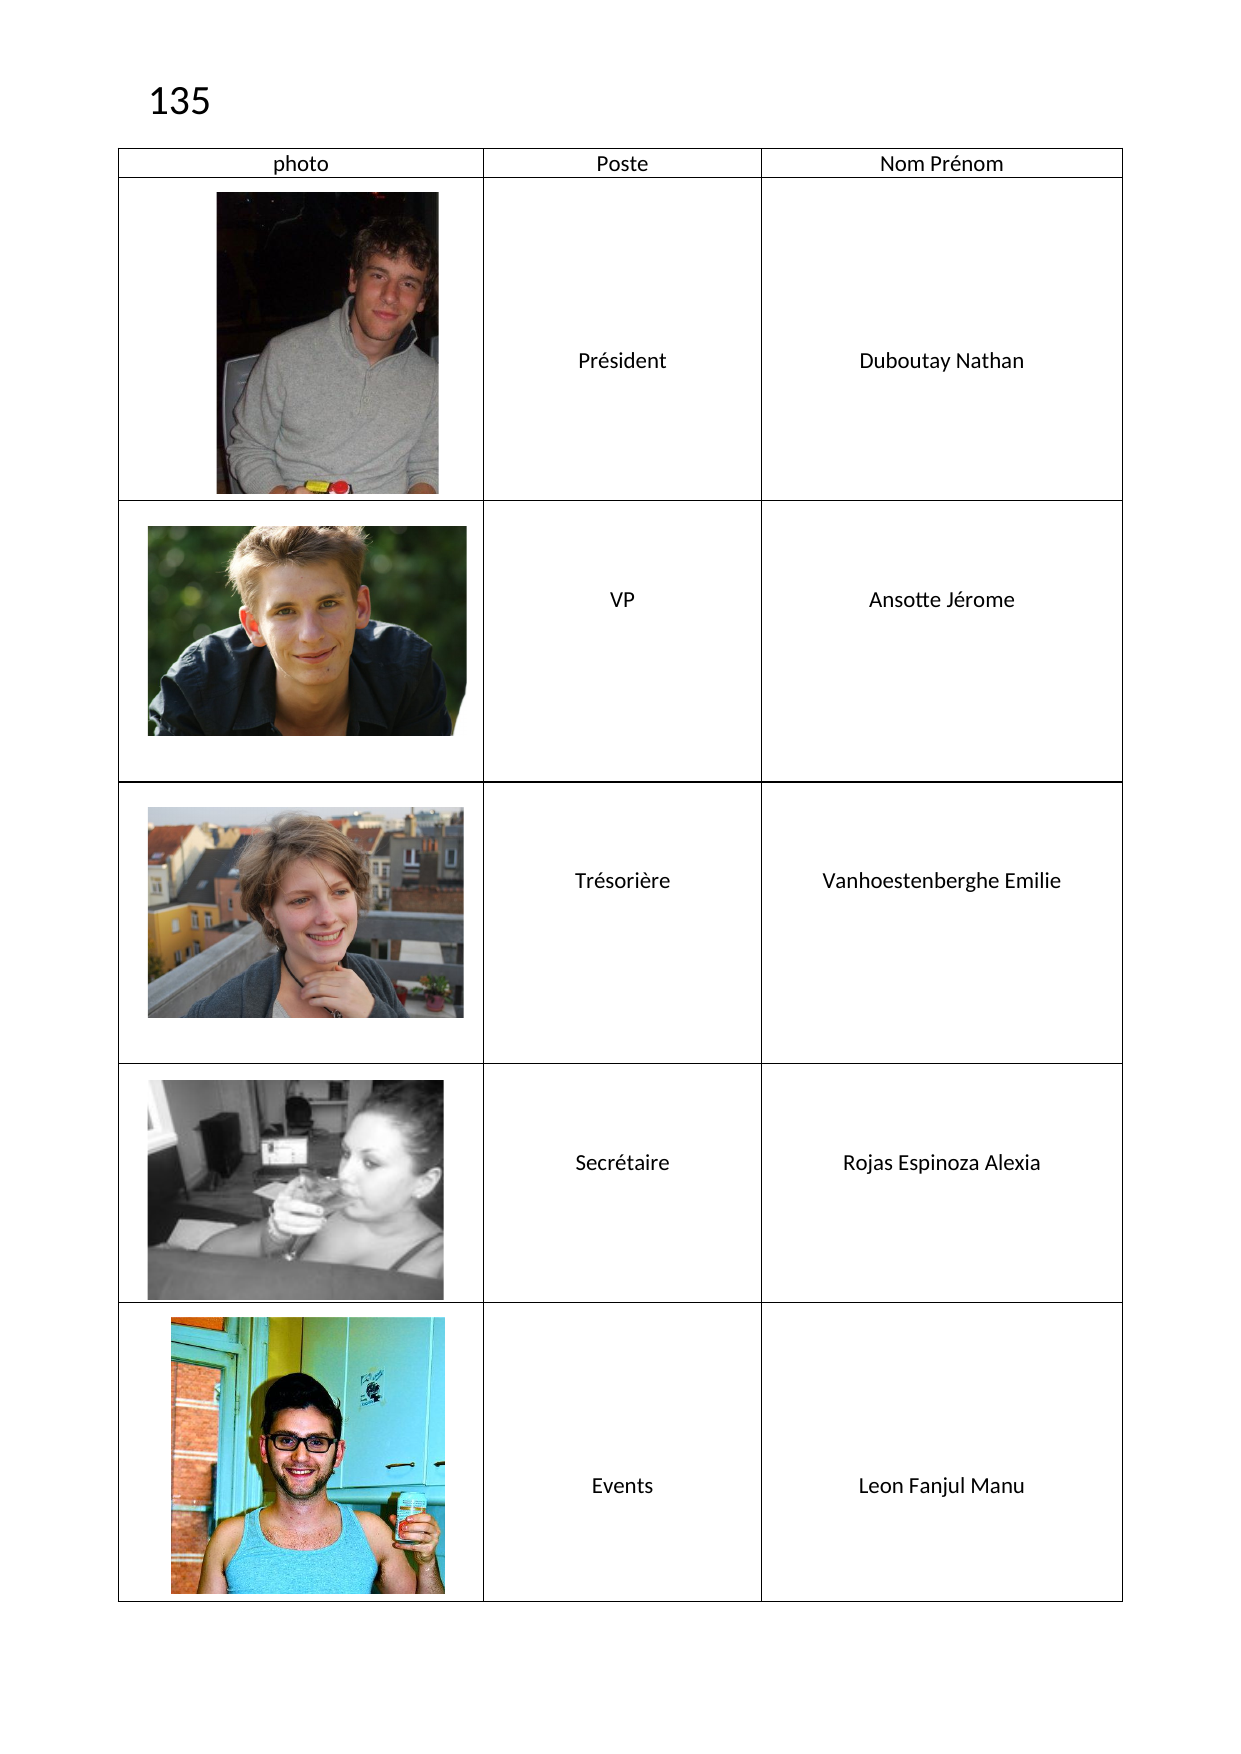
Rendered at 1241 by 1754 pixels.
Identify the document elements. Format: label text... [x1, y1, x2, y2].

table_cell Vanhoestenberghe Emilie [762, 783, 1122, 1063]
table_cell Rojas Espinoza Alexia [762, 1064, 1122, 1302]
table_cell Secrétaire [484, 1064, 761, 1302]
table_cell [119, 1303, 483, 1601]
picture [216, 192, 439, 493]
table_cell Trésorière [484, 783, 761, 1063]
table_cell [119, 501, 483, 781]
table_header Poste [484, 149, 761, 177]
table_cell Events [484, 1303, 761, 1601]
table_cell Président [484, 178, 761, 500]
table_cell [119, 178, 483, 500]
table_cell Leon Fanjul Manu [762, 1303, 1122, 1601]
picture [147, 807, 464, 1017]
table_header photo [119, 149, 483, 177]
picture [147, 1080, 444, 1299]
table_cell Duboutay Nathan [762, 178, 1122, 500]
table_header Nom Prénom [762, 149, 1122, 177]
table_cell Ansotte Jérome [762, 501, 1122, 781]
picture [171, 1317, 445, 1593]
table_cell [119, 1064, 483, 1302]
picture [147, 526, 467, 736]
table_cell [119, 783, 483, 1063]
table_cell VP [484, 501, 761, 781]
